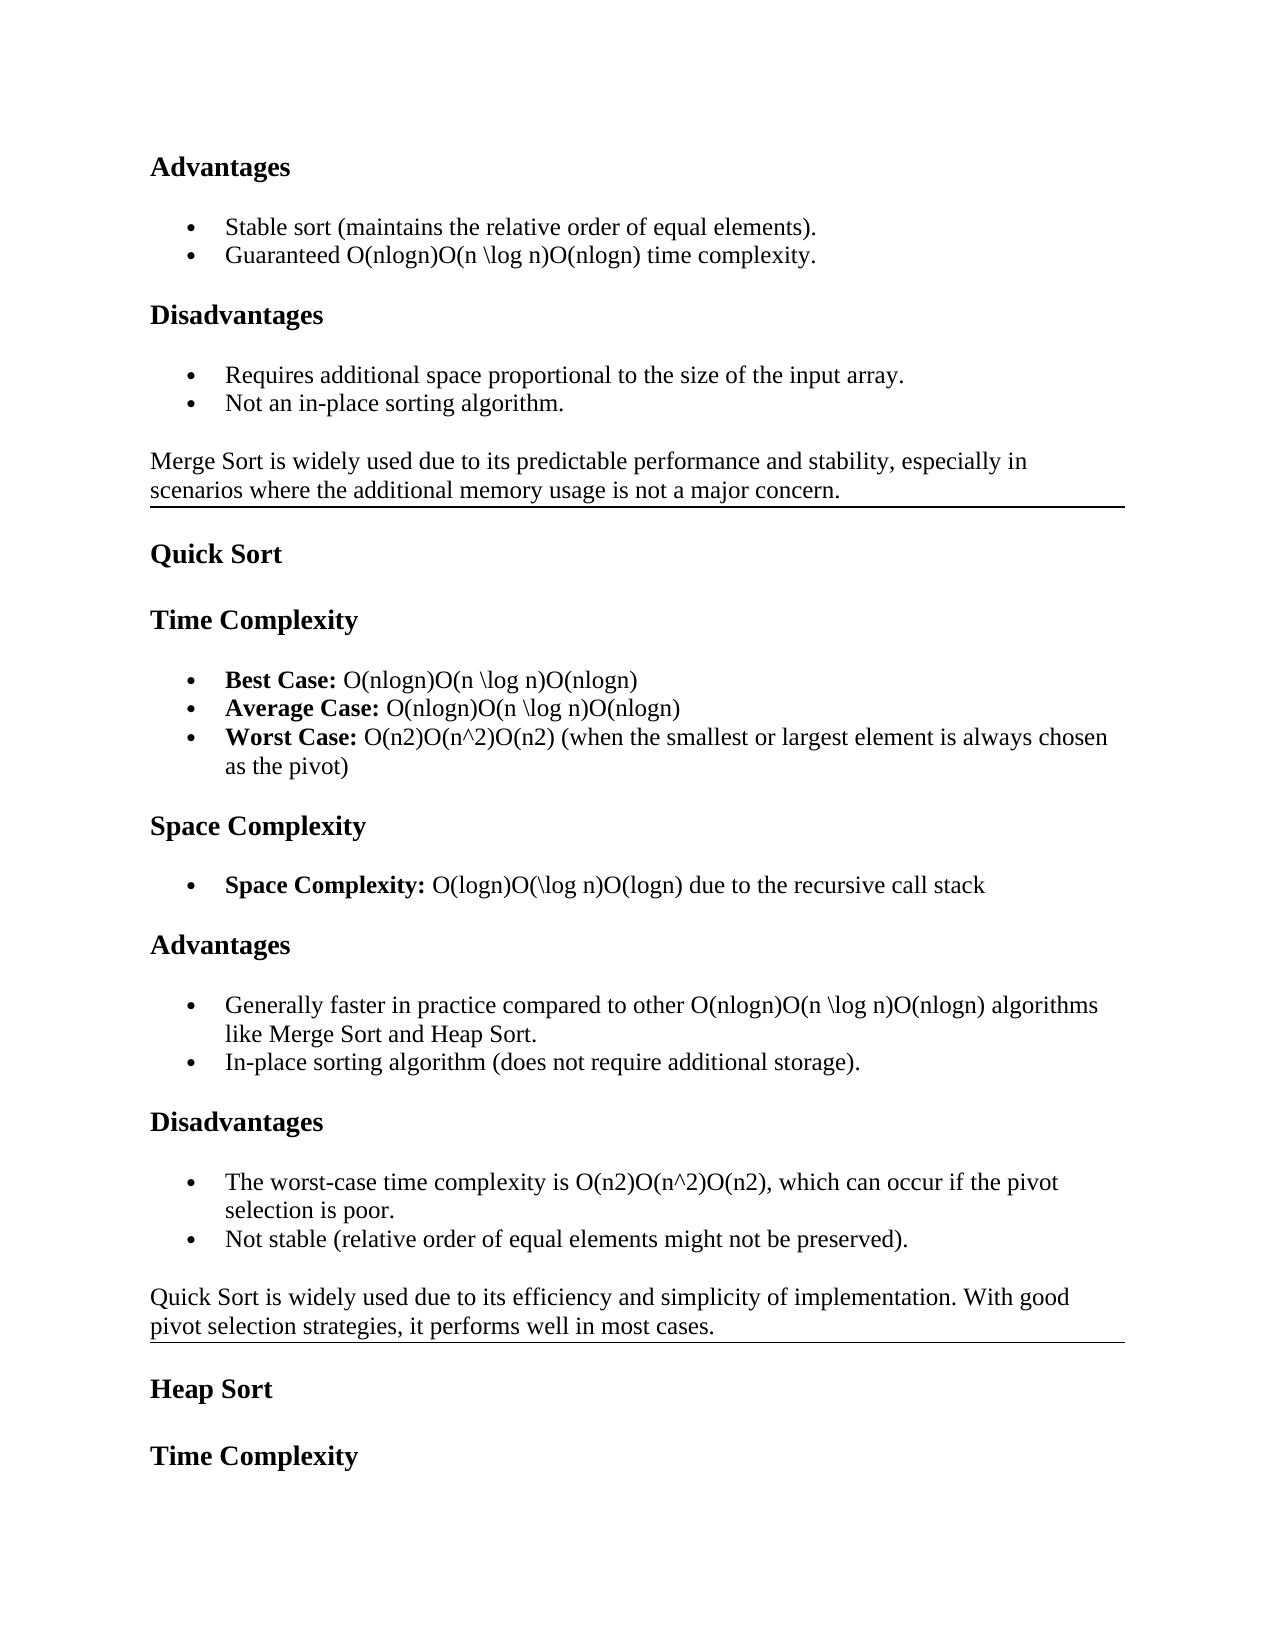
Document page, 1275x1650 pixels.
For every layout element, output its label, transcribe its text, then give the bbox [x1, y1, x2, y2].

list In-place sorting algorithm (does not require additional storage). [187, 1047, 1125, 1076]
text Disadvantages [150, 1105, 1125, 1138]
list Not an in-place sorting algorithm. [187, 388, 1125, 417]
list Space Complexity: O(log⁡n)O(\log n)O(logn) due to the recursive call stack [187, 870, 1125, 899]
list Stable sort (maintains the relative order of equal elements). [187, 212, 1125, 240]
text Quick Sort [150, 537, 1125, 569]
list Guaranteed O(nlog⁡n)O(n \log n)O(nlogn) time complexity. [187, 240, 1125, 269]
text Advantages [150, 150, 1125, 182]
text Space Complexity [150, 809, 1125, 841]
text Time Complexity [150, 1439, 1125, 1471]
list Requires additional space proportional to the size of the input array. [187, 360, 1125, 388]
list Best Case: O(nlog⁡n)O(n \log n)O(nlogn) [187, 665, 1125, 693]
text Advantages [150, 928, 1125, 961]
list Average Case: O(nlog⁡n)O(n \log n)O(nlogn) [187, 693, 1125, 722]
text Disadvantages [150, 298, 1125, 331]
list Not stable (relative order of equal elements might not be preserved). [187, 1224, 1125, 1253]
text Quick Sort is widely used due to its efficiency and simplicity of implementation. With good pivot selection strategies, it performs well in most cases. [150, 1282, 1125, 1342]
text Merge Sort is widely used due to its predictable performance and stability, especially in scenarios where the additional memory usage is not a major concern. [150, 446, 1125, 506]
list The worst-case time complexity is O(n2)O(n^2)O(n2), which can occur if the pivot selection is poor. [187, 1167, 1125, 1224]
list Worst Case: O(n2)O(n^2)O(n2) (when the smallest or largest element is always chosen as the pivot) [187, 722, 1125, 780]
text Time Complexity [150, 603, 1125, 636]
text Heap Sort [150, 1373, 1125, 1405]
list Generally faster in practice compared to other O(nlog⁡n)O(n \log n)O(nlogn) algorithms like Merge Sort and Heap Sort. [187, 990, 1125, 1047]
